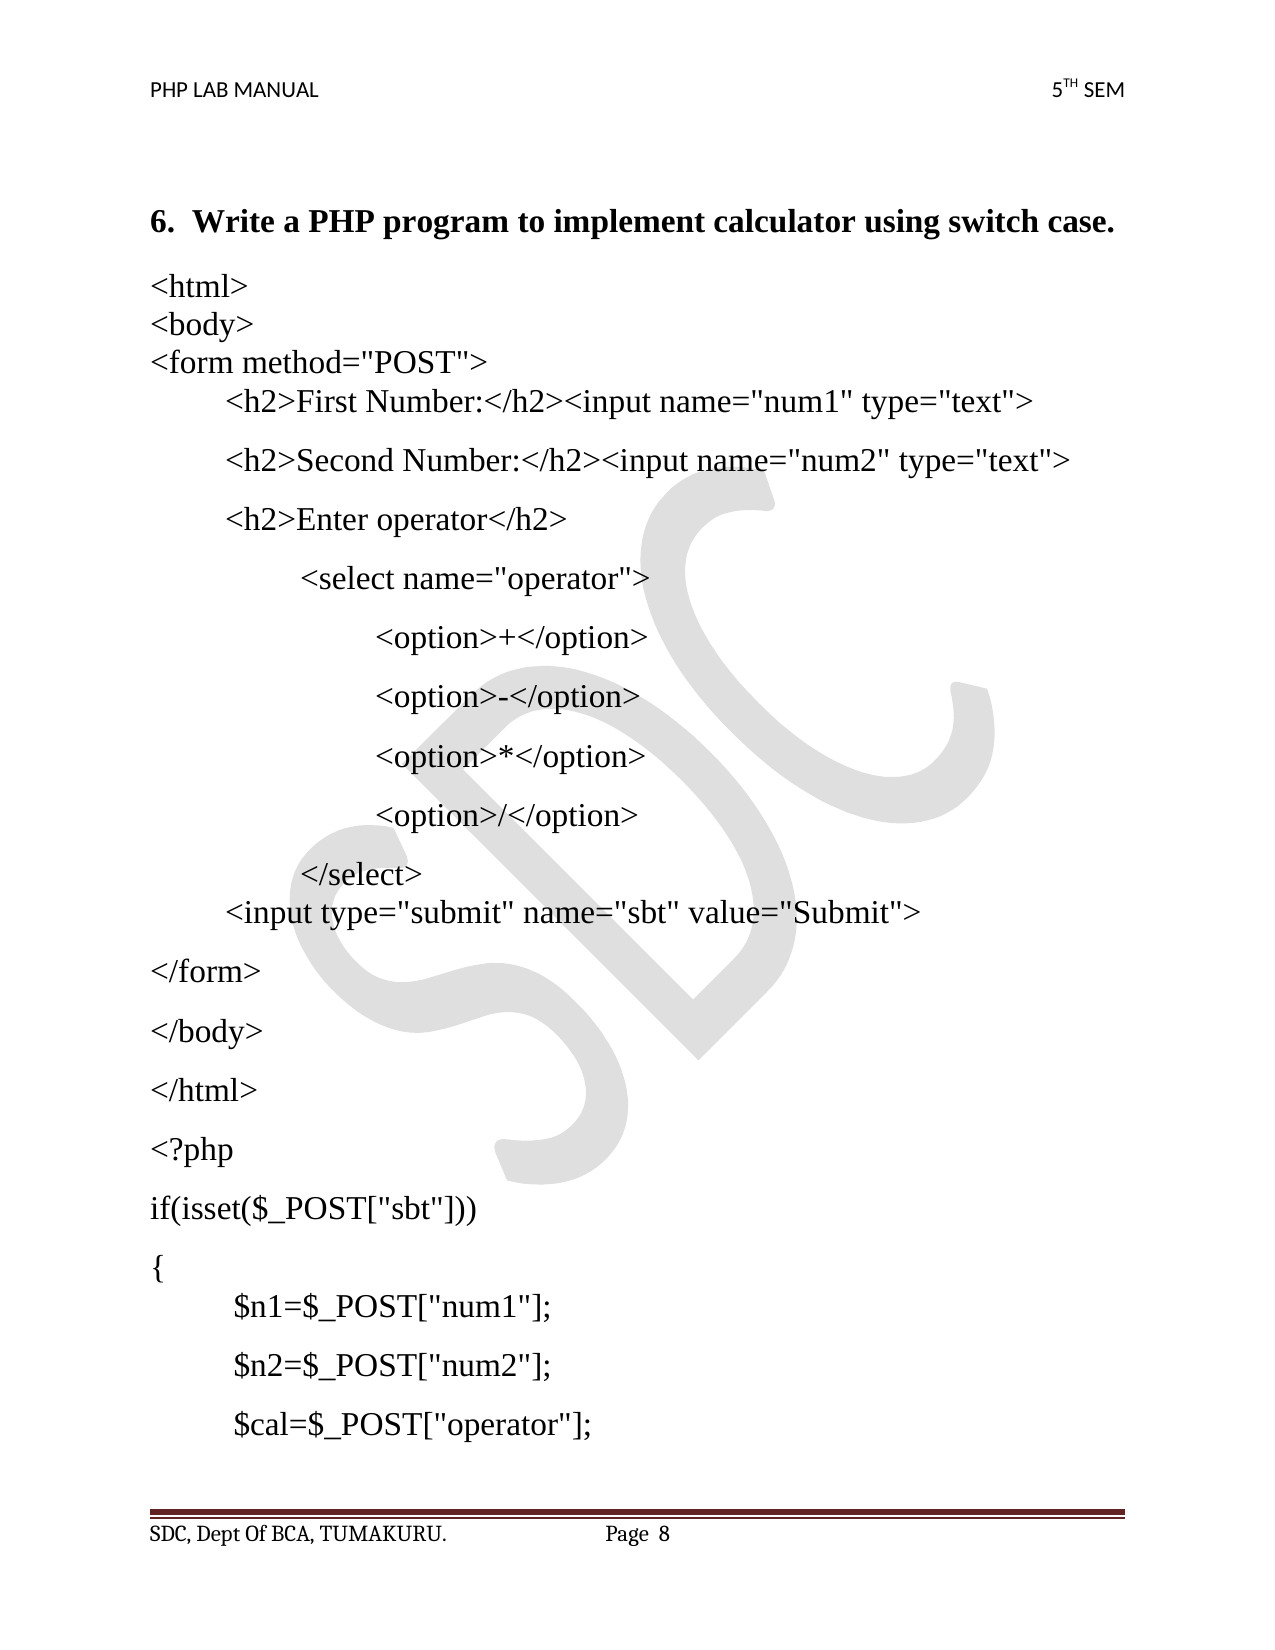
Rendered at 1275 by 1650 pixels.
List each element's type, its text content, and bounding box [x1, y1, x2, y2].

text <h2>Enter operator</h2> [150, 499, 1125, 538]
text $cal=$_POST["operator"]; [150, 1404, 1125, 1443]
text <form method="POST"> [150, 343, 1125, 381]
text <html> [150, 266, 1125, 304]
text <option>-</option> [150, 677, 1125, 715]
text $n1=$_POST["num1"]; [150, 1286, 1125, 1324]
text <input type="submit" name="sbt" value="Submit"> [150, 893, 1125, 931]
text <option>*</option> [150, 736, 1125, 774]
text { [150, 1248, 1125, 1286]
text <option>/</option> [150, 795, 1125, 833]
text <?php [150, 1129, 1125, 1168]
text 6. Write a PHP program to implement calculator using switch case. [150, 201, 1125, 239]
text <h2>Second Number:</h2><input name="num2" type="text"> [150, 440, 1125, 478]
text $n2=$_POST["num2"]; [150, 1345, 1125, 1383]
text </html> [150, 1070, 1125, 1108]
text </body> [150, 1011, 1125, 1049]
text </form> [150, 952, 1125, 990]
text <h2>First Number:</h2><input name="num1" type="text"> [150, 381, 1125, 419]
text <select name="operator"> [150, 558, 1125, 597]
text <option>+</option> [150, 618, 1125, 656]
text if(isset($_POST["sbt"])) [150, 1188, 1125, 1227]
text <body> [150, 304, 1125, 343]
text </select> [150, 854, 1125, 893]
